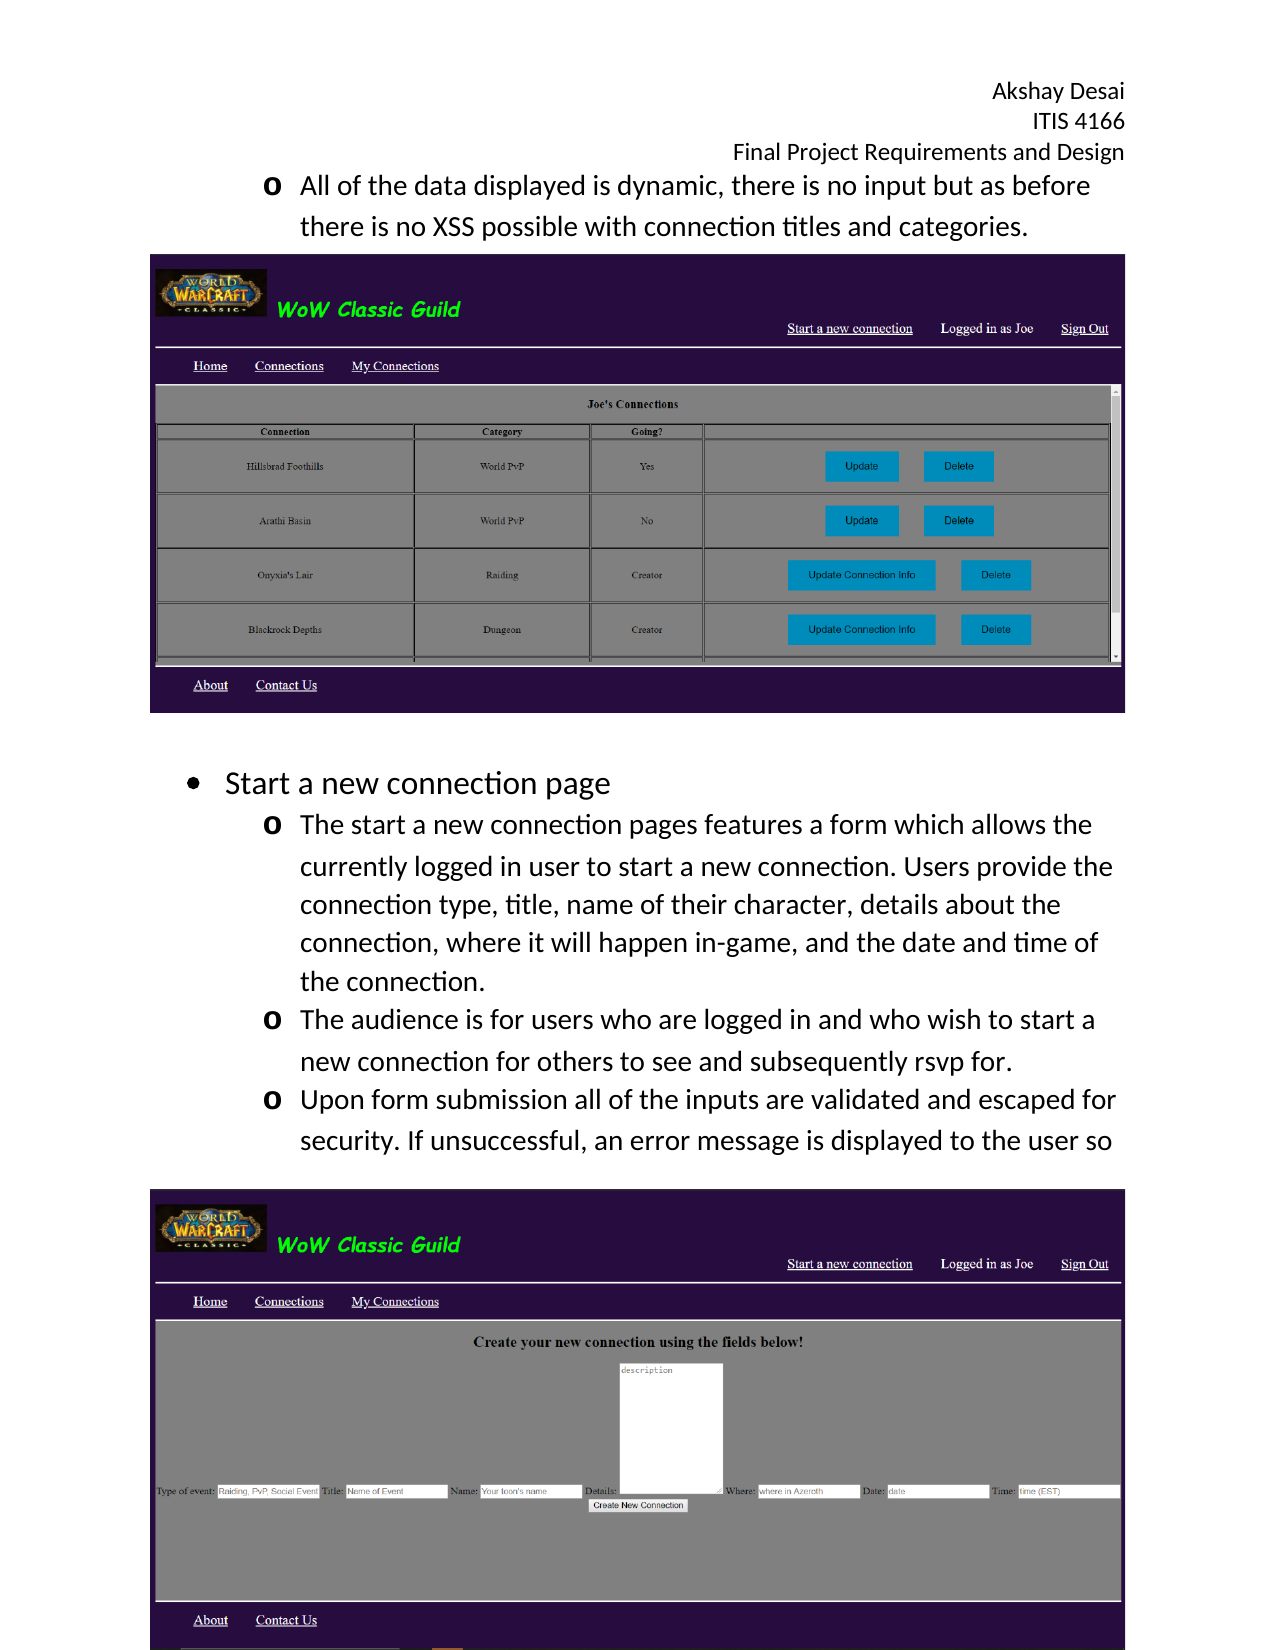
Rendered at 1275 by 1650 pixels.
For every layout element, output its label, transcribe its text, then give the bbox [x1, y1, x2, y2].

picture [150, 254, 1125, 713]
list The start a new connection pages features a form which allows the currently logged in user to start a new connection. Users provide the connection type, title, name of their character, details about the connection, where it will happen in-game, and the date and time of the connection. [262, 806, 1125, 998]
list Start a new connection page [187, 762, 1125, 803]
picture [150, 1189, 1125, 1650]
list The audience is for users who are logged in and who wish to start a new connection for others to see and subsequently rsvp for. [262, 1001, 1125, 1078]
list All of the data displayed is dynamic, there is no input but as before there is no XSS possible with connection titles and categories. [262, 167, 1125, 243]
